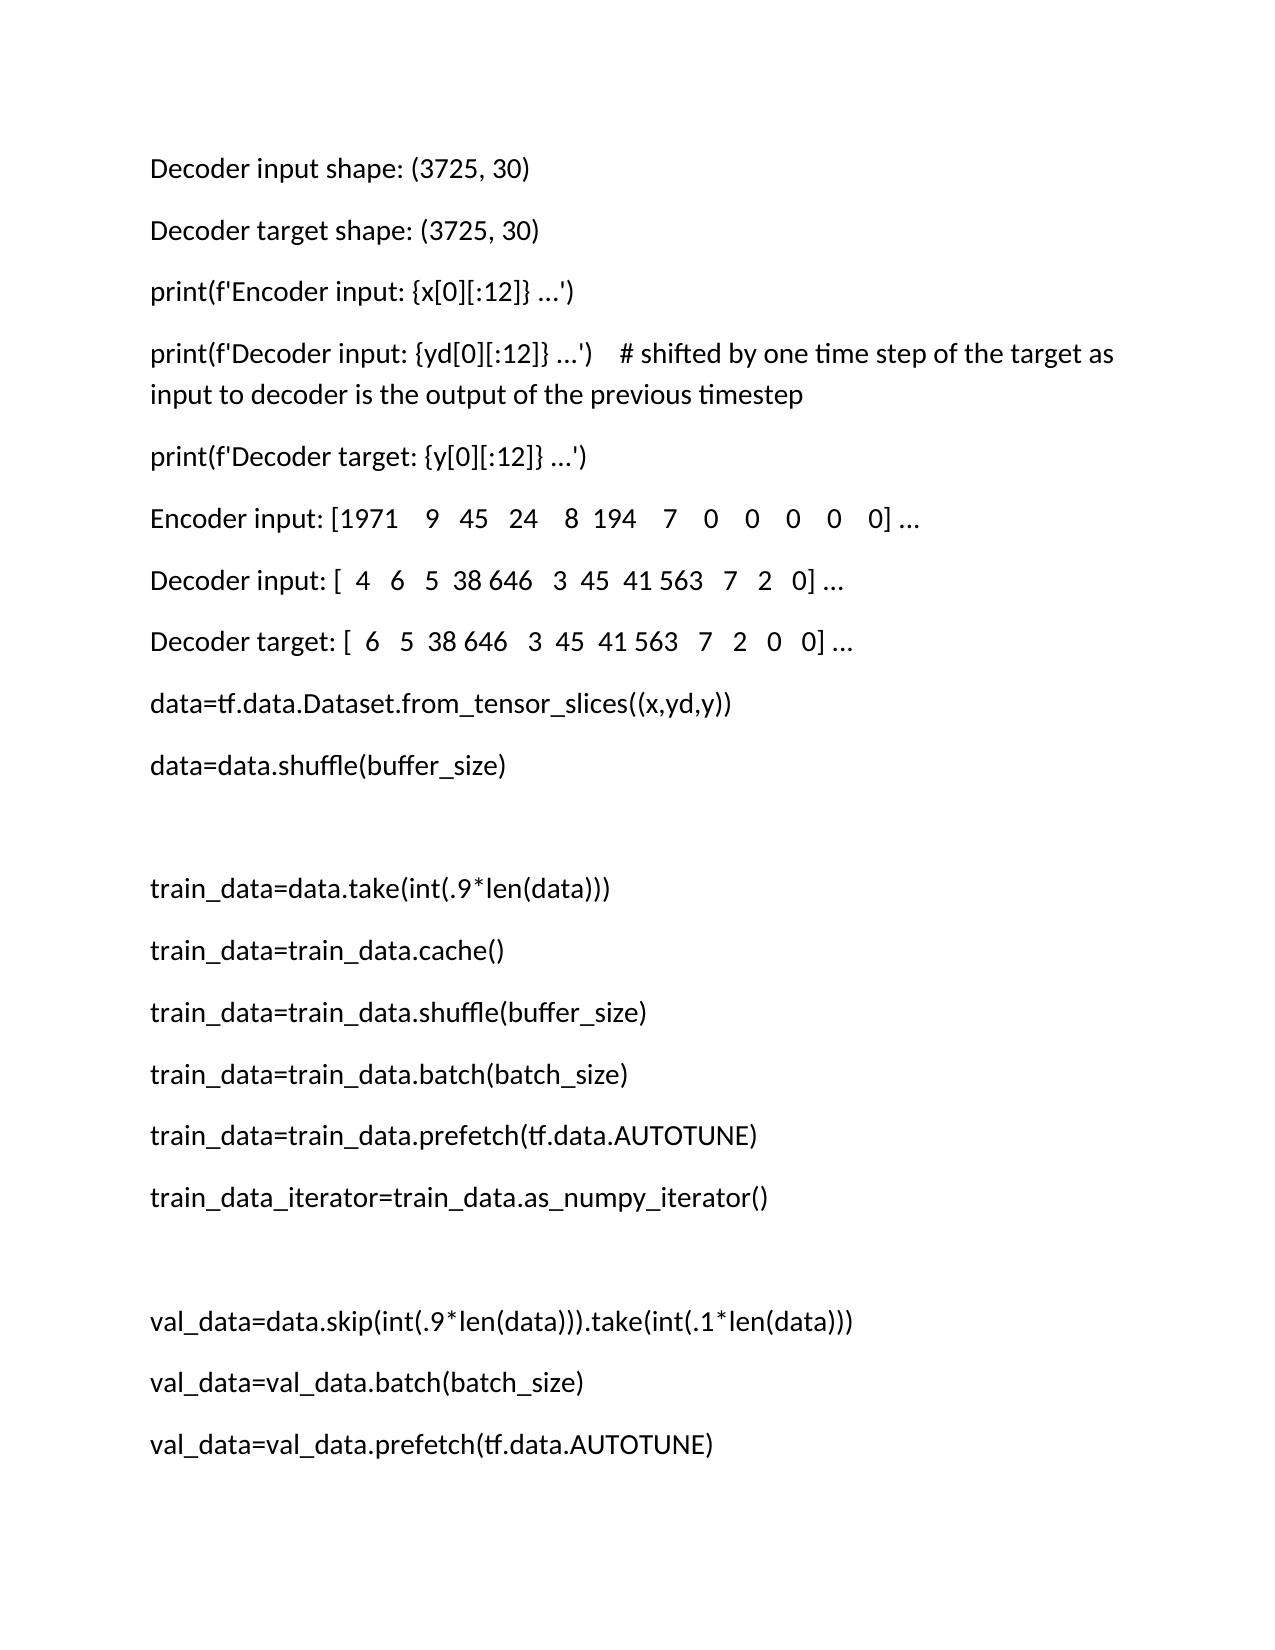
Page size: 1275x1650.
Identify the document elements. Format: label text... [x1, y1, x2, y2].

text Decoder target: [ 6 5 38 646 3 45 41 563 7 2 0 0] ... [150, 623, 1125, 659]
text train_data=data.take(int(.9*len(data))) [150, 870, 1125, 906]
text train_data=train_data.cache() [150, 932, 1125, 968]
text Decoder input shape: (3725, 30) [150, 150, 1125, 186]
text train_data_iterator=train_data.as_numpy_iterator() [150, 1179, 1125, 1215]
text val_data=val_data.prefetch(tf.data.AUTOTUNE) [150, 1426, 1125, 1462]
text val_data=data.skip(int(.9*len(data))).take(int(.1*len(data))) [150, 1303, 1125, 1338]
text print(f'Decoder input: {yd[0][:12]} ...') # shifted by one time step of the target as input to decoder is the output of the previous timestep [150, 335, 1125, 412]
text print(f'Decoder target: {y[0][:12]} ...') [150, 438, 1125, 474]
text train_data=train_data.shuffle(buffer_size) [150, 994, 1125, 1029]
text train_data=train_data.batch(batch_size) [150, 1056, 1125, 1091]
text print(f'Encoder input: {x[0][:12]} ...') [150, 273, 1125, 309]
text data=data.shuffle(buffer_size) [150, 747, 1125, 782]
text Encoder input: [1971 9 45 24 8 194 7 0 0 0 0 0] ... [150, 500, 1125, 535]
text val_data=val_data.batch(batch_size) [150, 1364, 1125, 1400]
text Decoder target shape: (3725, 30) [150, 212, 1125, 247]
text Decoder input: [ 4 6 5 38 646 3 45 41 563 7 2 0] ... [150, 562, 1125, 597]
text train_data=train_data.prefetch(tf.data.AUTOTUNE) [150, 1117, 1125, 1153]
text data=tf.data.Dataset.from_tensor_slices((x,yd,y)) [150, 685, 1125, 721]
